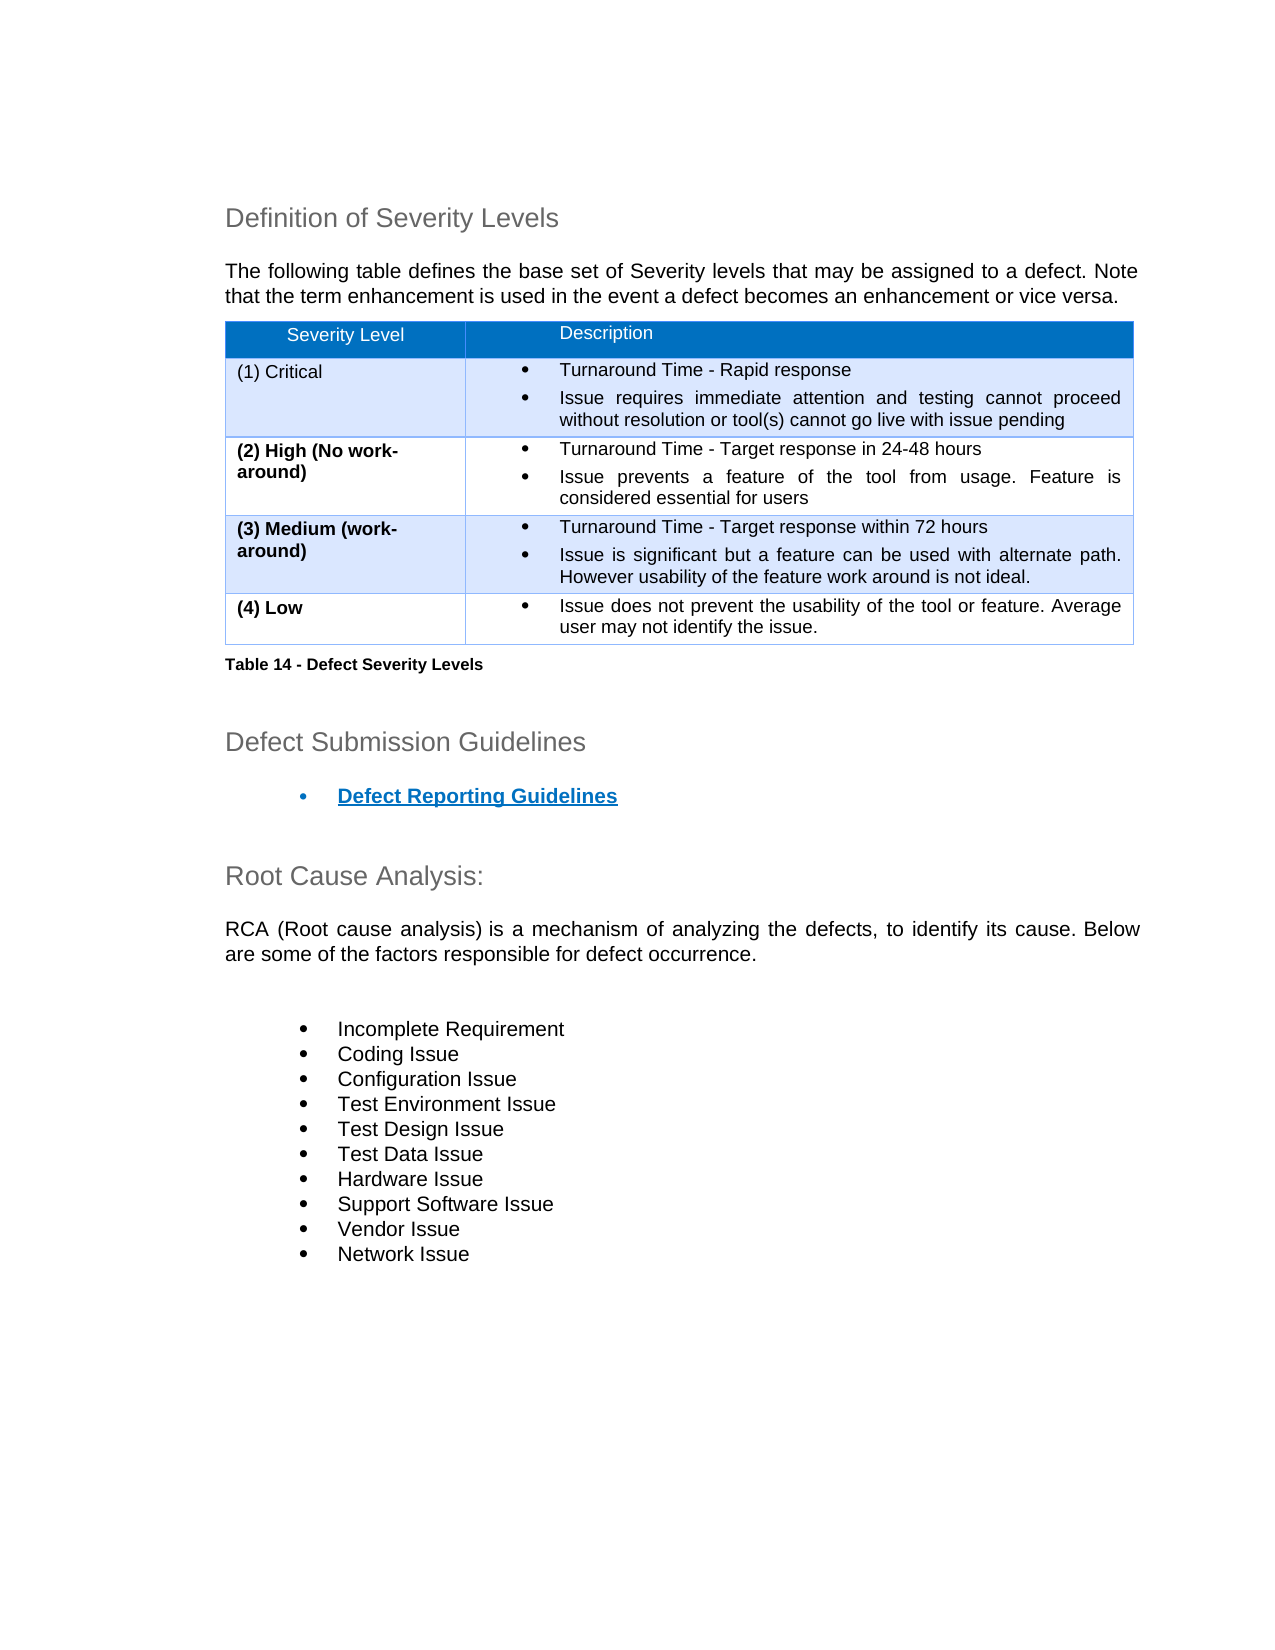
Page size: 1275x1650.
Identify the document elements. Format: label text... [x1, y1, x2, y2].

list Test Data Issue [300, 1141, 1140, 1166]
list Hardware Issue [300, 1166, 1140, 1191]
table_cell Issue does not prevent the usability of the tool or feature. Average user may not identify the issue. [466, 594, 1133, 644]
table_cell (2) High (No work-around) [226, 438, 465, 515]
text The following table defines the base set of Severity levels that may be assigned to a defect. Note that the term enhancement is used in the event a defect becomes an enhancement or vice versa. [225, 258, 1140, 308]
list Support Software Issue [300, 1191, 1140, 1216]
table_header Description [466, 322, 1133, 358]
list Test Design Issue [300, 1116, 1140, 1141]
table_cell Turnaround Time - Target response within 72 hours Issue is significant but a feature can be used with alternate path. However usability of the feature work around is not ideal. [466, 516, 1133, 593]
table_cell (3) Medium (work-around) [226, 516, 465, 593]
table_cell Turnaround Time - Target response in 24-48 hours Issue prevents a feature of the tool from usage. Feature is considered essential for users [466, 438, 1133, 515]
list Test Environment Issue [300, 1091, 1140, 1116]
table_cell (1) Critical [226, 359, 465, 436]
text RCA (Root cause analysis) is a mechanism of analyzing the defects, to identify its cause. Below are some of the factors responsible for defect occurrence. [225, 916, 1140, 966]
subtitle Root Cause Analysis: [225, 857, 1140, 891]
list Network Issue [300, 1241, 1140, 1266]
list Vendor Issue [300, 1216, 1140, 1241]
table_cell Turnaround Time - Rapid response Issue requires immediate attention and testing cannot proceed without resolution or tool(s) cannot go live with issue pending [466, 359, 1133, 436]
list Incomplete Requirement [300, 1016, 1140, 1041]
text Table 14 - Defect Severity Levels [225, 653, 1140, 674]
subtitle Defect Submission Guidelines [225, 724, 1140, 757]
list Configuration Issue [300, 1066, 1140, 1091]
table_cell (4) Low [226, 594, 465, 644]
list Defect Reporting Guidelines [300, 782, 1140, 807]
subtitle Definition of Severity Levels [225, 200, 1140, 233]
table_header Severity Level [226, 322, 465, 358]
list Coding Issue [300, 1041, 1140, 1066]
